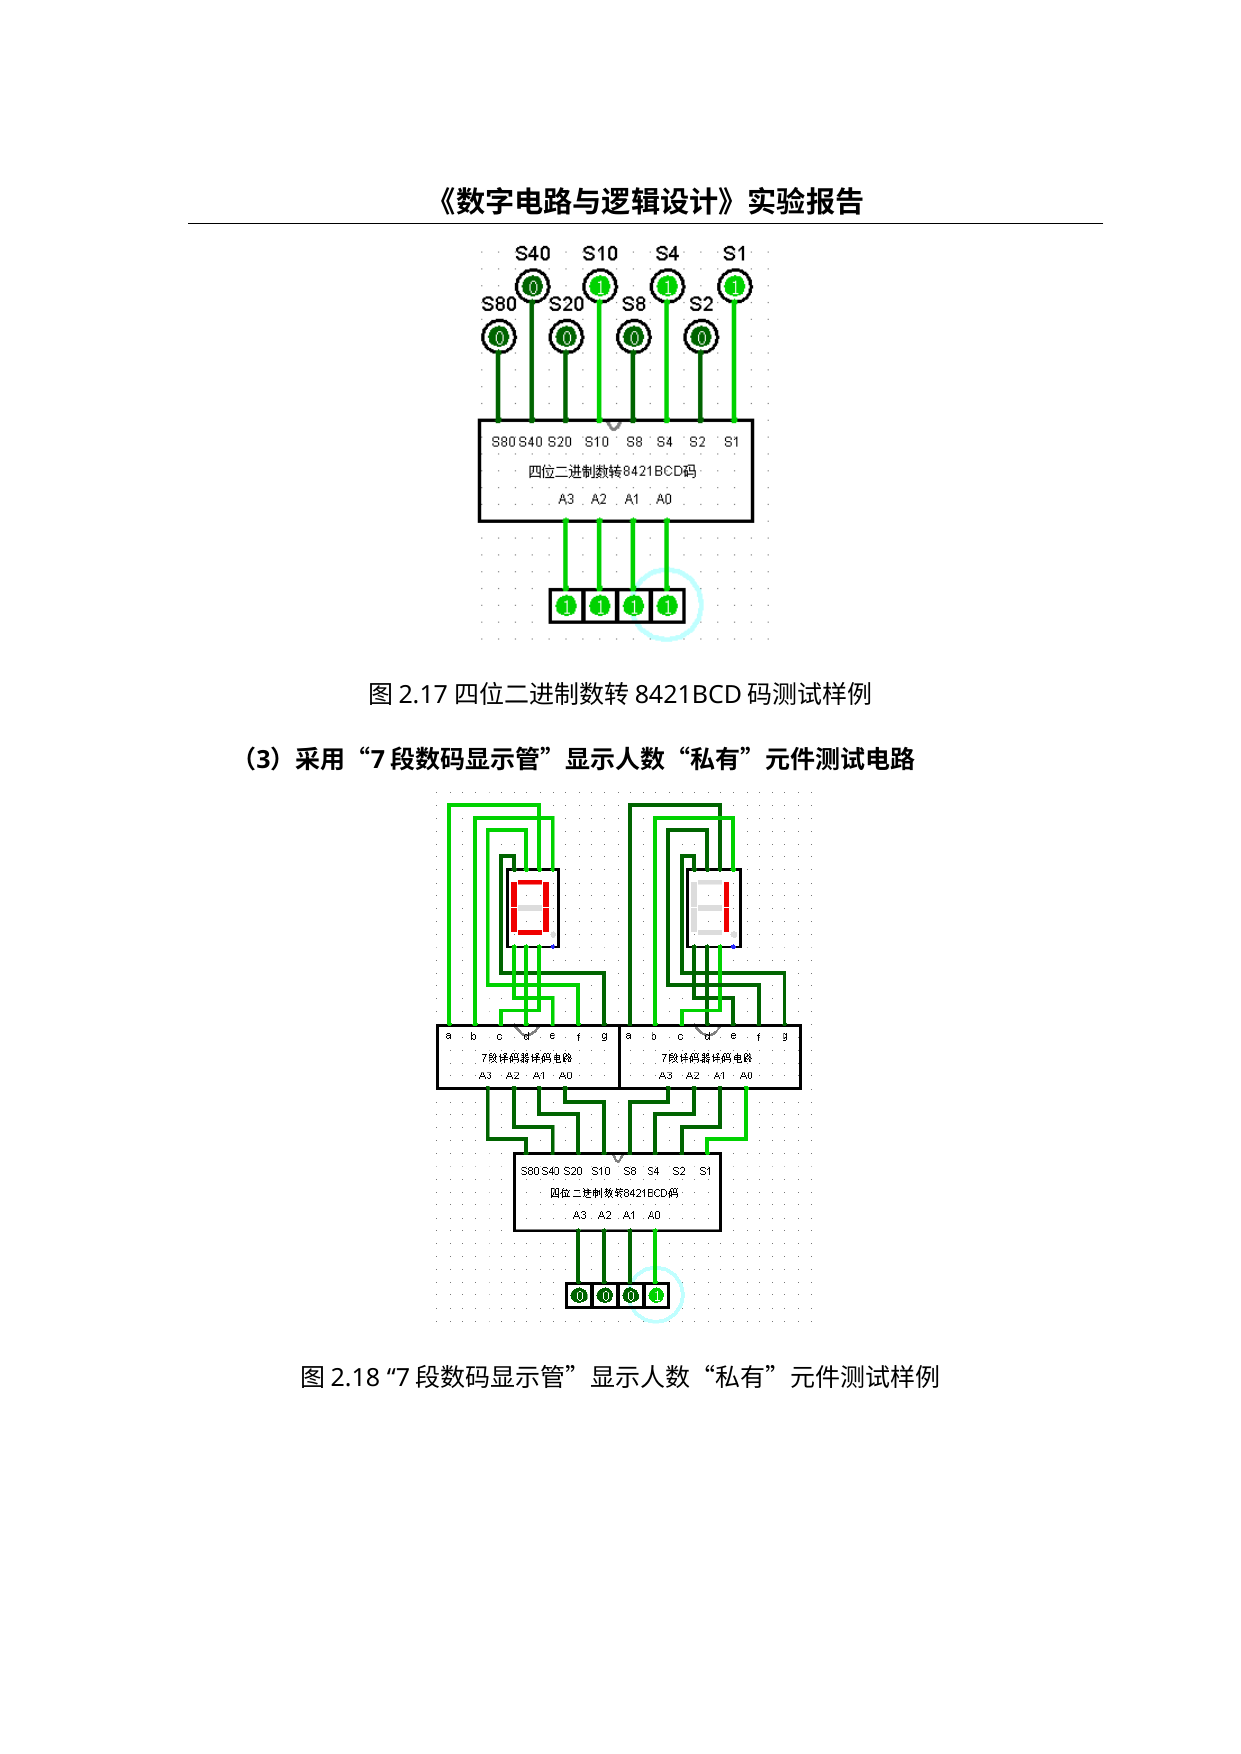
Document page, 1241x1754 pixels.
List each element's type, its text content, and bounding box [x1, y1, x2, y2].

text 图2.18 “7段数码显示管”显示人数“私有”元件测试样例 [187, 1343, 1053, 1408]
list （3）采用“7段数码显示管”显示人数“私有”元件测试电路 [187, 725, 1053, 790]
text 图2.17 四位二进制数转8421BCD码测试样例 [187, 660, 1053, 725]
picture [424, 790, 816, 1324]
picture [471, 237, 770, 643]
